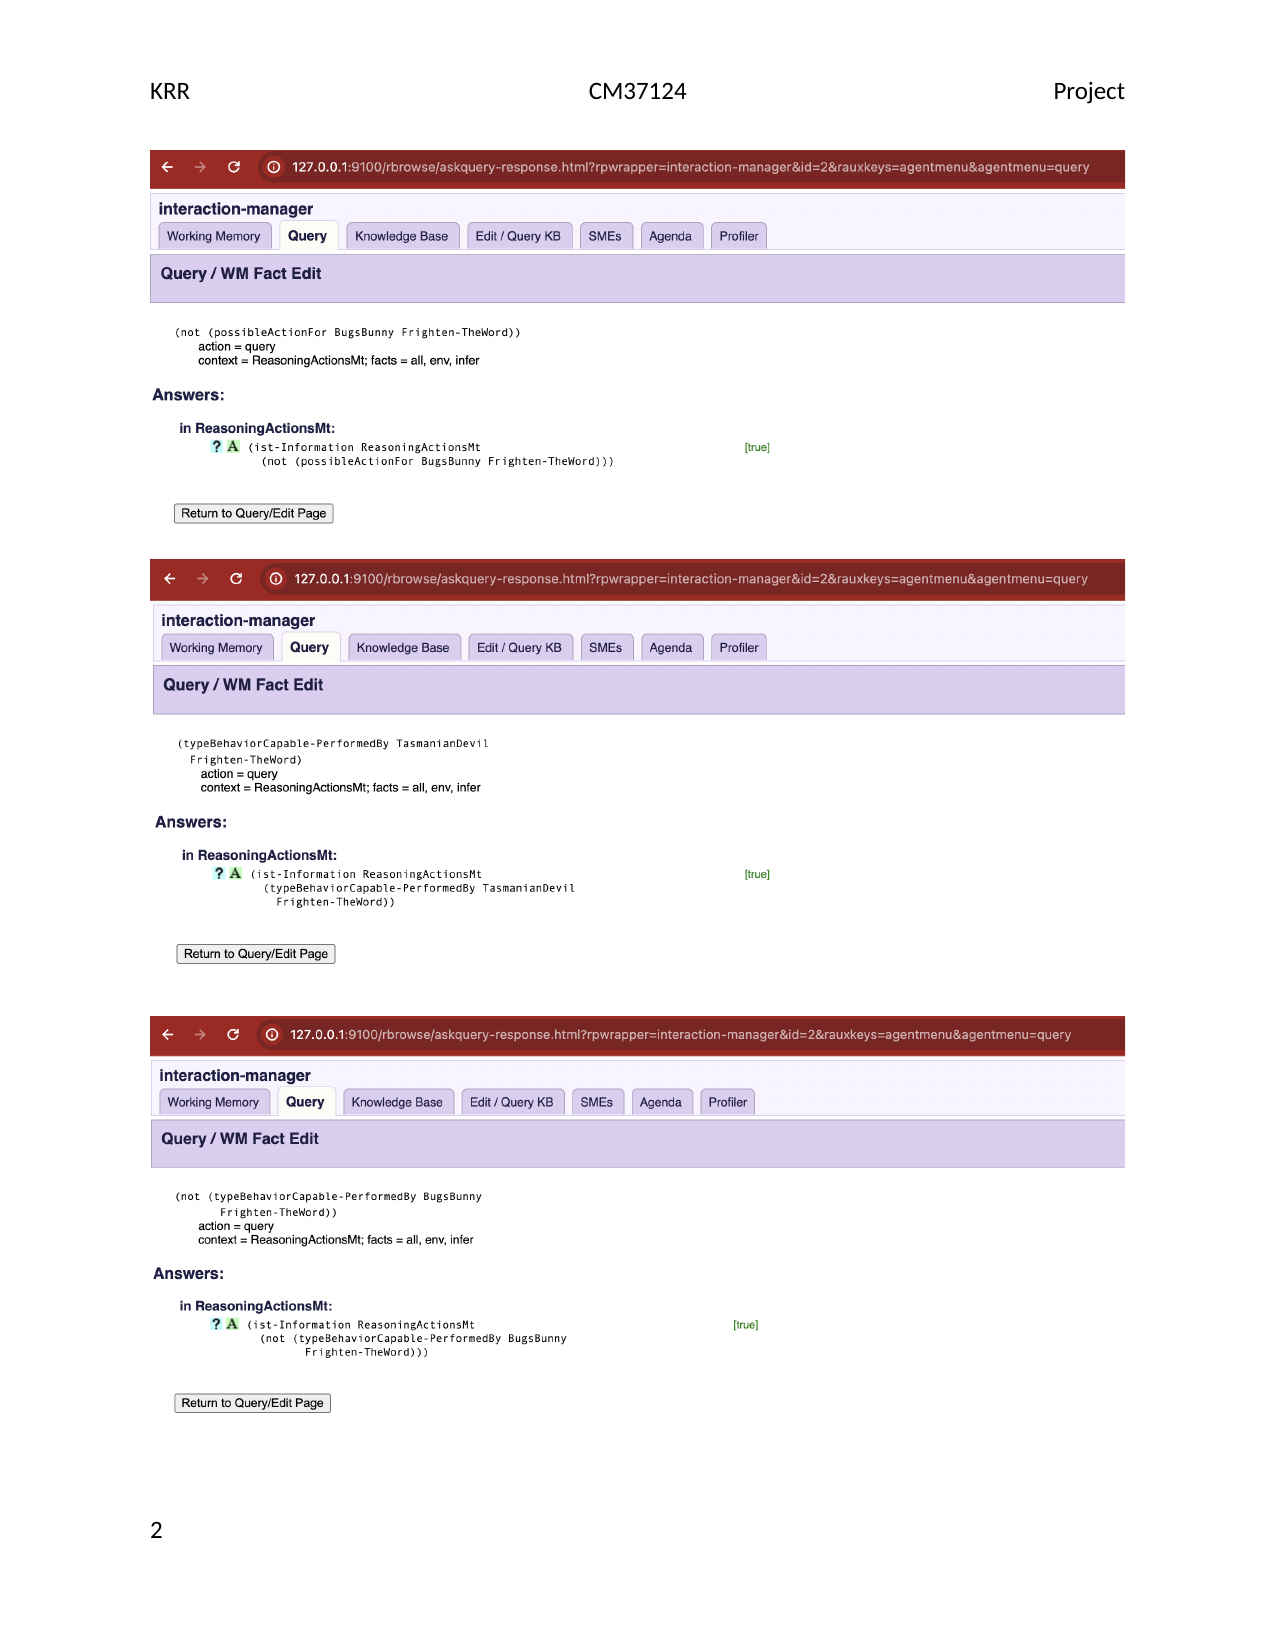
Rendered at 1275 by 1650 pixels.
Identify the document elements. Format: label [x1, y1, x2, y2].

picture [150, 150, 1125, 986]
picture [150, 1016, 1125, 1431]
